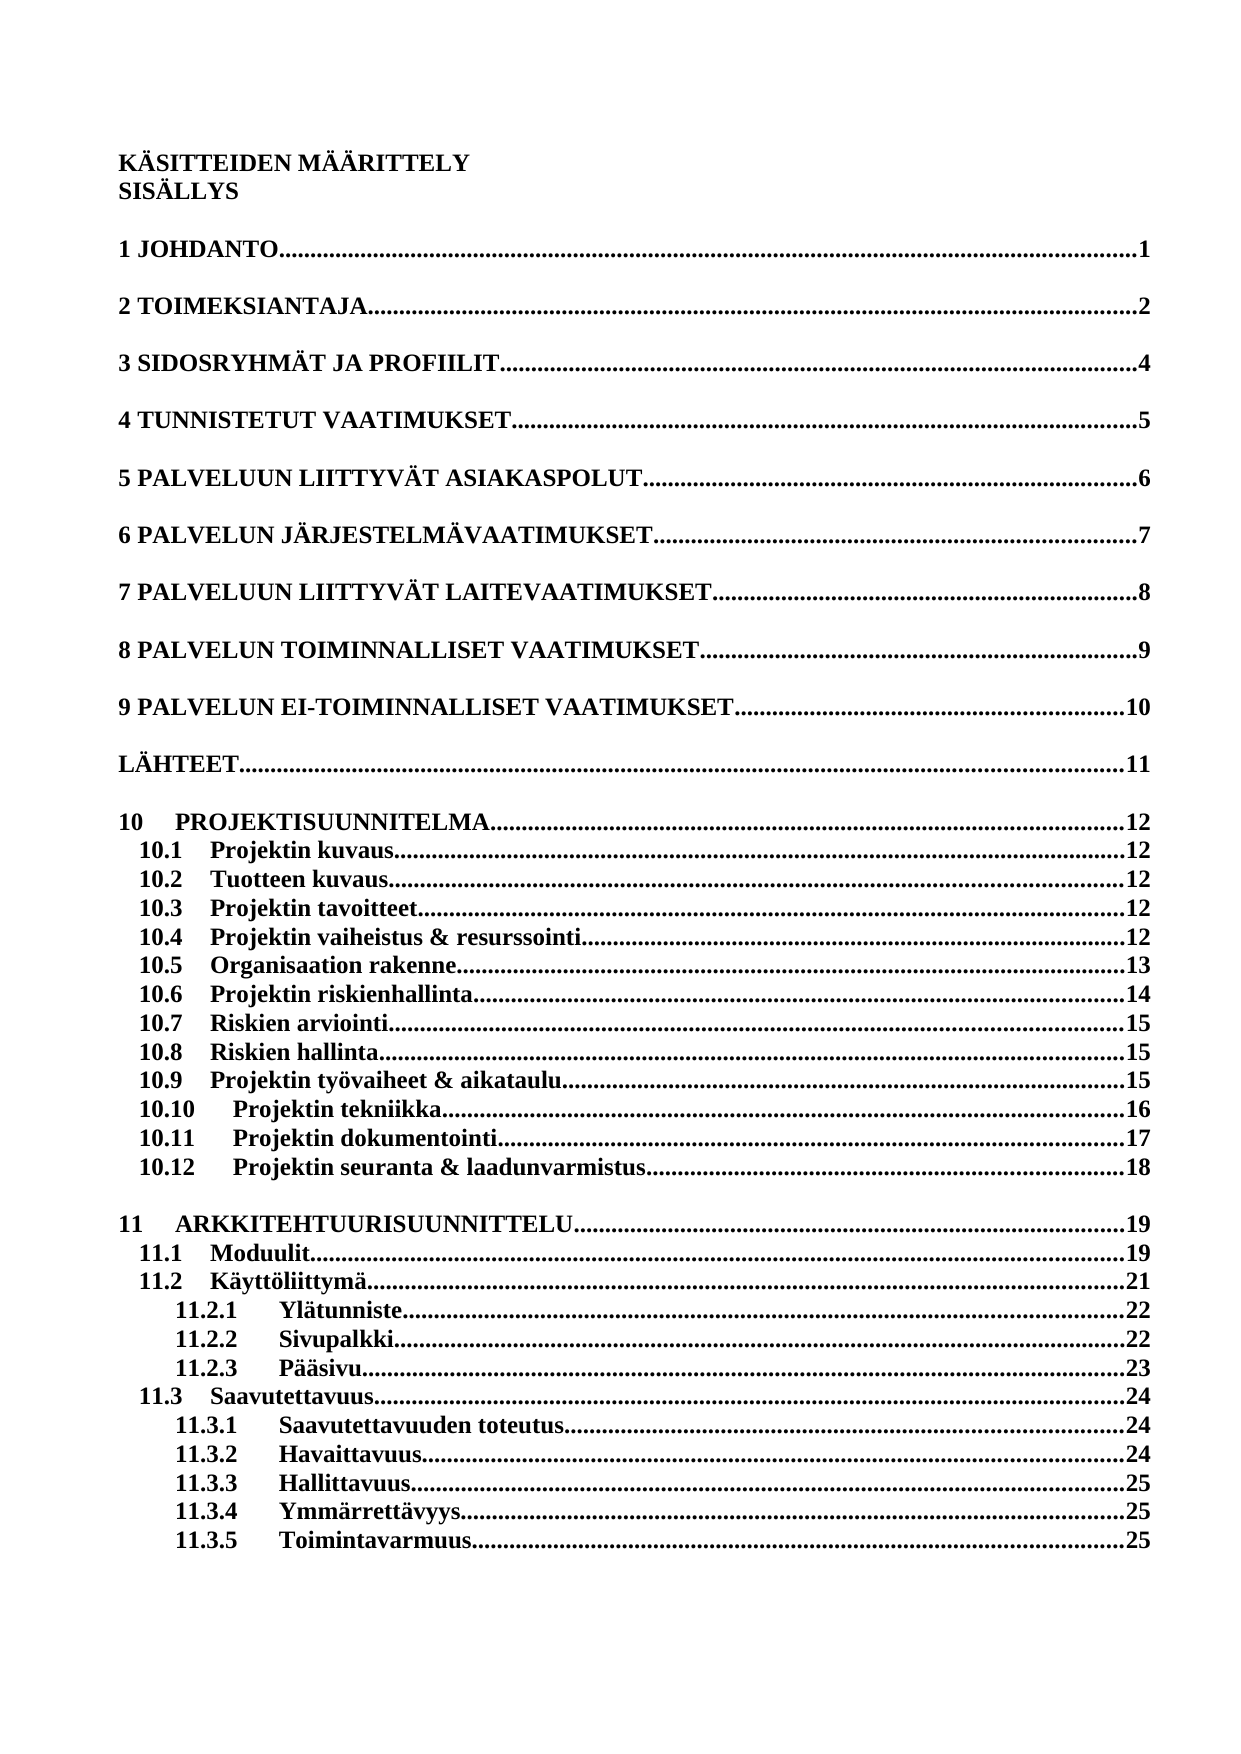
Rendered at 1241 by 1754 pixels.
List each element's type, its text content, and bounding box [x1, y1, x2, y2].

text 11.2.1 Ylätunniste 22 [402, 1295, 1152, 1324]
text 8 Palvelun toiminnalliset vaatimukset 9 [118, 635, 1152, 663]
text 11.2.2 Sivupalkki 22 [175, 1324, 279, 1353]
text 11.2.1 Ylätunniste 22 [175, 1295, 279, 1324]
text 6 Palvelun järjestelmävaatimukset 7 [118, 520, 1152, 549]
text 10.5 Organisaation rakenne 13 [139, 950, 1152, 979]
text 11.3.2 Havaittavuus 24 [175, 1439, 1152, 1468]
text 11.3 Saavutettavuus 24 [139, 1381, 1152, 1410]
text 11.2.3 Pääsivu 23 [175, 1353, 1152, 1381]
text 11.3.3 Hallittavuus 25 [411, 1468, 1152, 1496]
text 11.3.5 Toimintavarmuus 25 [175, 1525, 279, 1554]
text 10 Projektisuunnitelma 12 [118, 807, 1152, 835]
text 4 Tunnistetut vaatimukset 5 [118, 406, 1152, 434]
text 2 Toimeksiantaja 2 [118, 291, 1152, 320]
text 1 JOHDANTO 1 [118, 234, 1152, 262]
text 11.3.1 Saavutettavuuden toteutus 24 [175, 1410, 1152, 1439]
text 10.7 Riskien arviointi 15 [139, 1008, 1152, 1037]
text 11.2 Käyttöliittymä 21 [367, 1266, 1152, 1295]
text 11.1 Moduulit 19 [139, 1238, 1152, 1266]
text 10.3 Projektin tavoitteet 12 [139, 893, 1152, 922]
text 10.8 Riskien hallinta 15 [139, 1037, 1152, 1065]
text 11.3.4 Ymmärrettävyys 25 [175, 1496, 279, 1525]
text 11.3.3 Hallittavuus 25 [175, 1468, 279, 1496]
text 3 Sidosryhmät ja profiilit 4 [118, 348, 1152, 377]
text 10.1 Projektin kuvaus 12 [139, 835, 1152, 864]
text SISÄLLYS [118, 176, 1152, 205]
text 10.10 Projektin tekniikka 16 [139, 1094, 1152, 1123]
text 11.3.4 Ymmärrettävyys 25 [460, 1496, 1152, 1525]
text 7 Palveluun liittyvät laitevaatimukset 8 [118, 577, 1152, 606]
text 11.2.2 Sivupalkki 22 [394, 1324, 1152, 1353]
text 11 Arkkitehtuurisuunnittelu 19 [118, 1209, 1152, 1238]
text KÄSITTEIDEN MÄÄRITTELY [118, 148, 1152, 176]
text 10.2 Tuotteen kuvaus 12 [139, 864, 1152, 893]
text 9 Palvelun ei-toiminnalliset vaatimukset 10 [118, 692, 1152, 721]
text 10.6 Projektin riskienhallinta 14 [139, 979, 1152, 1008]
text 10.9 Projektin työvaiheet & aikataulu 15 [139, 1065, 1152, 1094]
text 11.3.5 Toimintavarmuus 25 [472, 1525, 1152, 1554]
text 10.12 Projektin seuranta & laadunvarmistus 18 [139, 1152, 1152, 1180]
text 10.11 Projektin dokumentointi 17 [139, 1123, 1152, 1152]
text 5 Palveluun liittyvät asiakaspolut 6 [118, 463, 1152, 492]
text 10.4 Projektin vaiheistus & resurssointi 12 [139, 922, 1152, 950]
text 11.2 Käyttöliittymä 21 [139, 1266, 210, 1295]
text Lähteet 11 [118, 749, 1152, 778]
